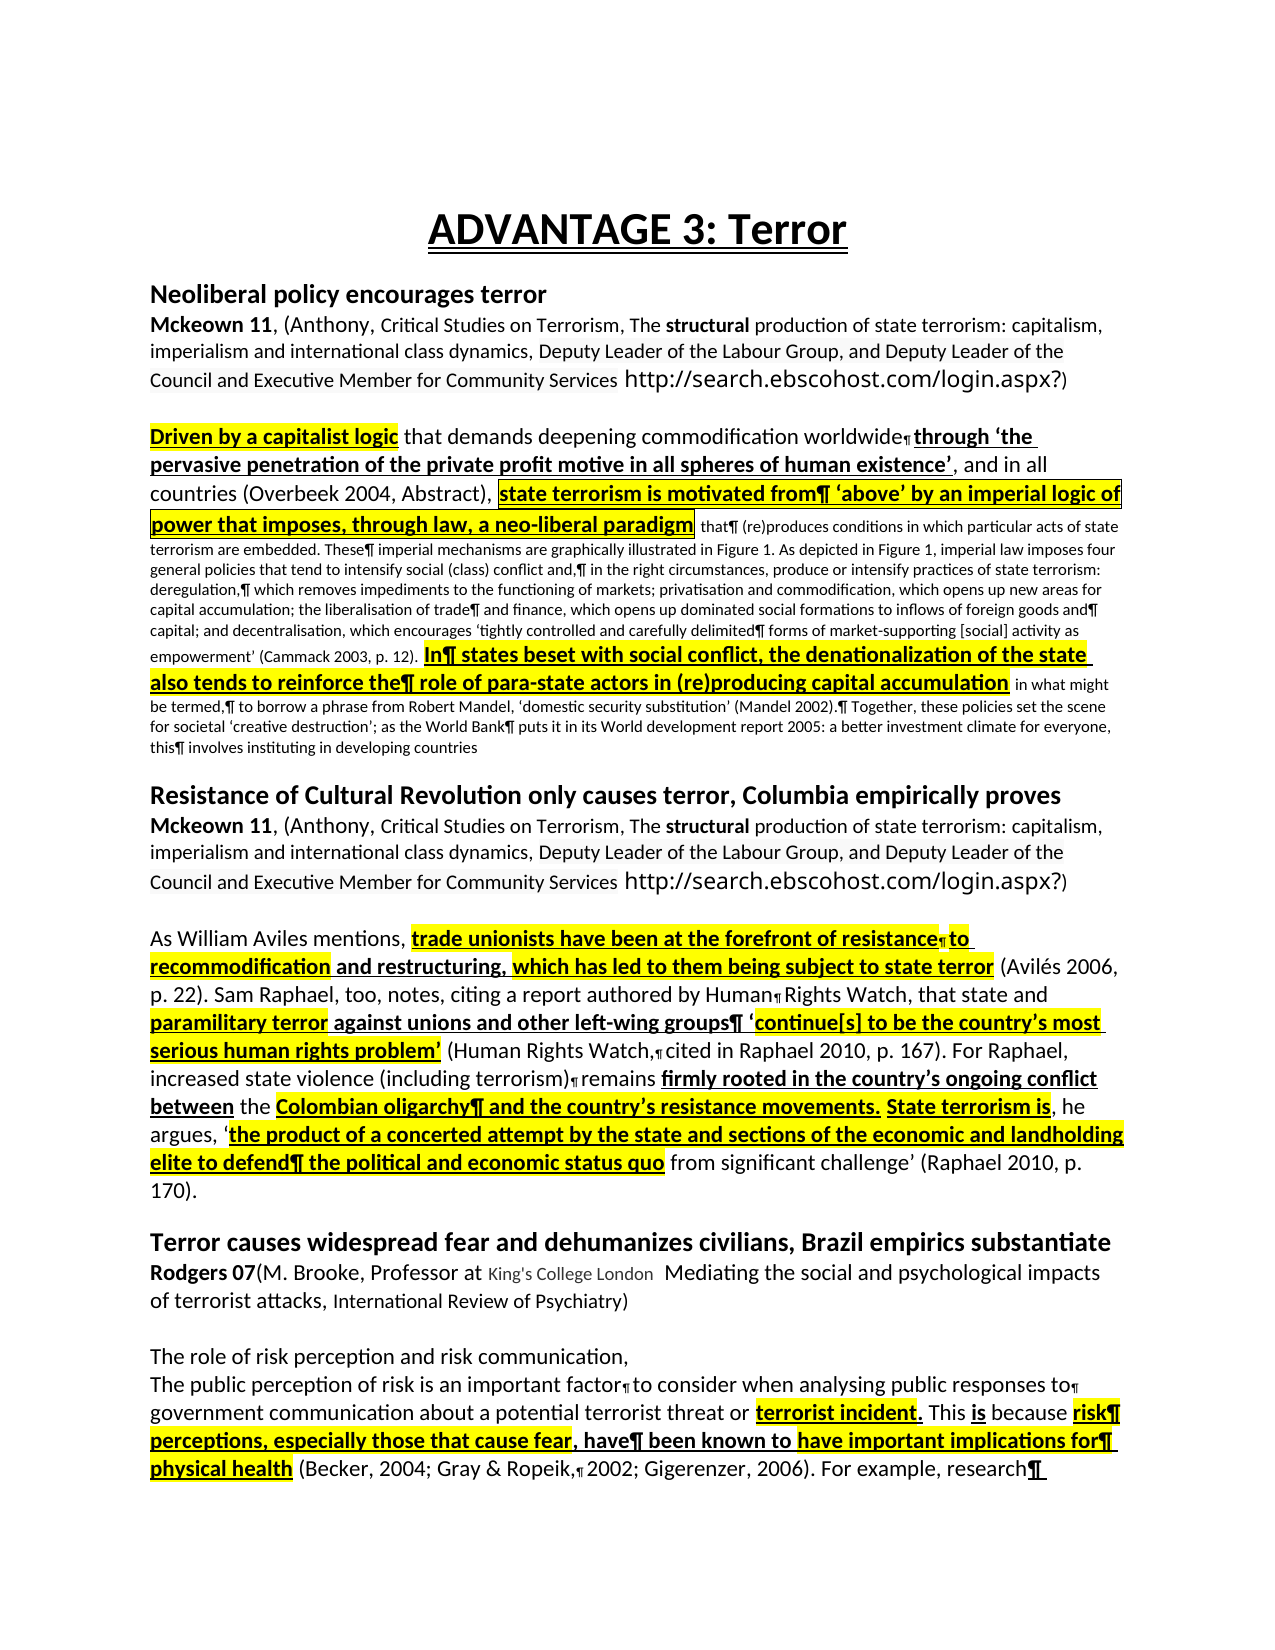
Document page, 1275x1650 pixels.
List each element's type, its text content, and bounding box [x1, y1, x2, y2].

subtitle Neoliberal policy encourages terror [150, 277, 1125, 310]
text As William Aviles mentions, trade unionists have been at the forefront of resistance¶ to recommodiﬁcation and restructuring, which has led to them being subject to state terror (Avilés 2006, p. 22). Sam Raphael, too, notes, citing a report authored by Human¶ Rights Watch, that state and paramilitary terror against unions and other left-wing groups¶ ‘continue[s] to be the country’s most serious human rights problem’ (Human Rights Watch,¶ cited in Raphael 2010, p. 167). For Raphael, increased state violence (including terrorism)¶ remains ﬁrmly rooted in the country’s ongoing conﬂict between the Colombian oligarchy¶ and the country’s resistance movements. State terrorism is, he argues, ‘the product of a concerted attempt by the state and sections of the economic and landholding elite to defend¶ the political and economic status quo from signiﬁcant challenge’ (Raphael 2010, p. 170). [150, 924, 1125, 1204]
text Rodgers 07(M. Brooke, Professor at King's College London Mediating the social and psychological impacts of terrorist attacks, International Review of Psychiatry) [150, 1258, 1125, 1314]
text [150, 1370, 1125, 1482]
text Mckeown 11, (Anthony, Critical Studies on Terrorism, The structural production of state terrorism: capitalism, imperialism and international class dynamics, Deputy Leader of the Labour Group, and Deputy Leader of the Council and Executive Member for Community Services http://search.ebscohost.com/login.aspx?) [150, 310, 1125, 394]
subtitle ADVANTAGE 3: Terror [150, 200, 1125, 256]
text The role of risk perception and risk communication, [150, 1342, 1125, 1370]
subtitle Resistance of Cultural Revolution only causes terror, Columbia empirically proves [150, 778, 1125, 811]
text Mckeown 11, (Anthony, Critical Studies on Terrorism, The structural production of state terrorism: capitalism, imperialism and international class dynamics, Deputy Leader of the Labour Group, and Deputy Leader of the Council and Executive Member for Community Services http://search.ebscohost.com/login.aspx?) [150, 811, 1125, 896]
text Driven by a capitalist logic that demands deepening commodiﬁcation worldwide¶ through ‘the pervasive penetration of the private proﬁt motive in all spheres of human existence’, and in all countries (Overbeek 2004, Abstract), state terrorism is motivated from¶ ‘above’ by an imperial logic of power that imposes, through law, a neo-liberal paradigm that¶ (re)produces conditions in which particular acts of state terrorism are embedded. These¶ imperial mechanisms are graphically illustrated in Figure 1. As depicted in Figure 1, imperial law imposes four general policies that tend to intensify social (class) conﬂict and,¶ in the right circumstances, produce or intensify practices of state terrorism: deregulation,¶ which removes impediments to the functioning of markets; privatisation and commodiﬁcation, which opens up new areas for capital accumulation; the liberalisation of trade¶ and ﬁnance, which opens up dominated social formations to inﬂows of foreign goods and¶ capital; and decentralisation, which encourages ‘tightly controlled and carefully delimited¶ forms of market-supporting [social] activity as empowerment’ (Cammack 2003, p. 12). In¶ states beset with social conﬂict, the denationalization of the state also tends to reinforce the¶ role of para-state actors in (re)producing capital accumulation in what might be termed,¶ to borrow a phrase from Robert Mandel, ‘domestic security substitution’ (Mandel 2002).¶ Together, these policies set the scene for societal ‘creative destruction’; as the World Bank¶ puts it in its World development report 2005: a better investment climate for everyone, this¶ involves instituting in developing countries [150, 422, 1125, 757]
subtitle Terror causes widespread fear and dehumanizes civilians, Brazil empirics substantiate [150, 1225, 1125, 1258]
